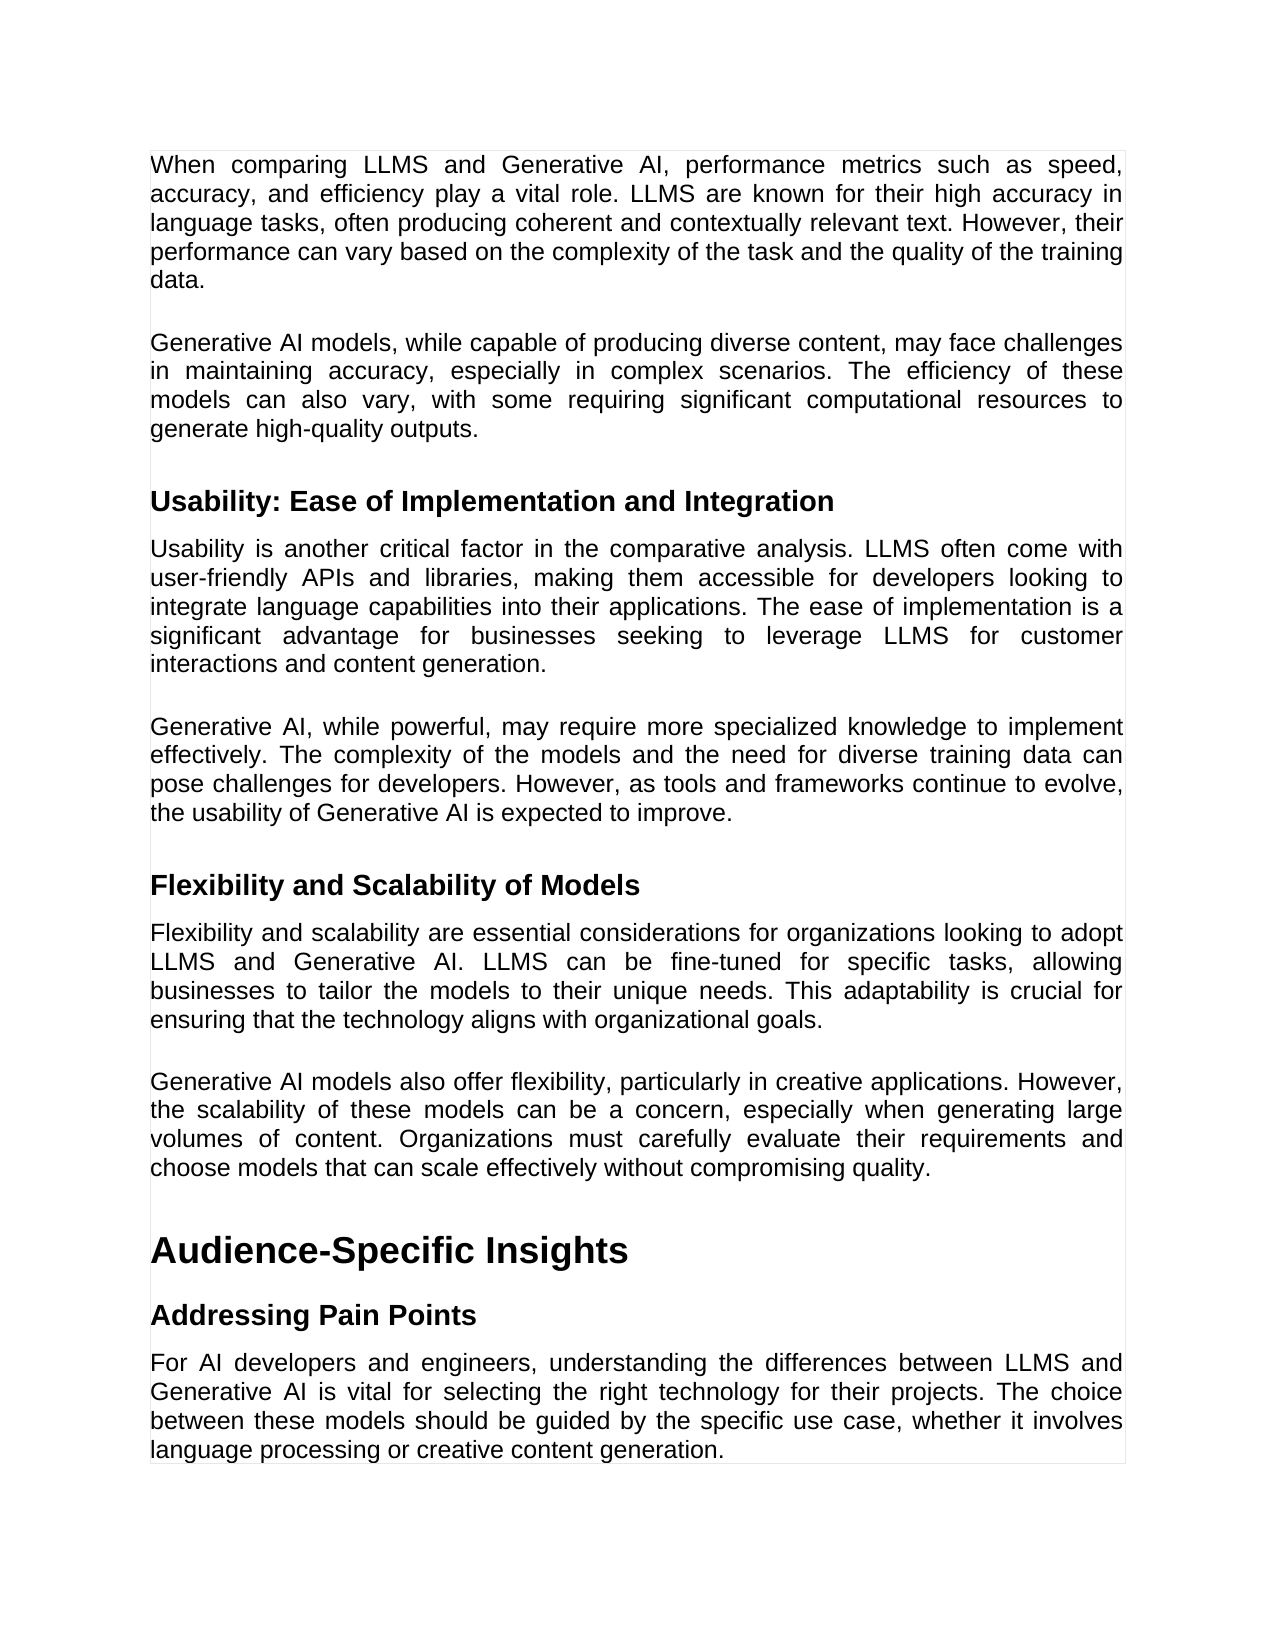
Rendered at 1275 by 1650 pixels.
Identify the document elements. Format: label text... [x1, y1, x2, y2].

text For AI developers and engineers, understanding the differences between LLMS and Generative AI is vital for selecting the right technology for their projects. The choice between these models should be guided by the specific use case, whether it involves language processing or creative content generation. [151, 1348, 1125, 1463]
text Usability: Ease of Implementation and Integration [151, 484, 1125, 518]
text Flexibility and scalability are essential considerations for organizations looking to adopt LLMS and Generative AI. LLMS can be fine-tuned for specific tasks, allowing businesses to tailor the models to their unique needs. This adaptability is crucial for ensuring that the technology aligns with organizational goals. [151, 918, 1125, 1033]
text Generative AI models also offer flexibility, particularly in creative applications. However, the scalability of these models can be a concern, especially when generating large volumes of content. Organizations must carefully evaluate their requirements and choose models that can scale effectively without compromising quality. [151, 1066, 1125, 1182]
text Flexibility and Scalability of Models [151, 868, 1125, 902]
text Usability is another critical factor in the comparative analysis. LLMS often come with user-friendly APIs and libraries, making them accessible for developers looking to integrate language capabilities into their applications. The ease of implementation is a significant advantage for businesses seeking to leverage LLMS for customer interactions and content generation. [151, 534, 1125, 678]
text Generative AI models, while capable of producing diverse content, may face challenges in maintaining accuracy, especially in complex scenarios. The efficiency of these models can also vary, with some requiring significant computational resources to generate high-quality outputs. [151, 327, 1125, 443]
text Addressing Pain Points [151, 1298, 1125, 1332]
text Audience-Specific Insights [151, 1228, 1125, 1272]
text Generative AI, while powerful, may require more specialized knowledge to implement effectively. The complexity of the models and the need for diverse training data can pose challenges for developers. However, as tools and frameworks continue to evolve, the usability of Generative AI is expected to improve. [151, 711, 1125, 827]
text When comparing LLMS and Generative AI, performance metrics such as speed, accuracy, and efficiency play a vital role. LLMS are known for their high accuracy in language tasks, often producing coherent and contextually relevant text. However, their performance can vary based on the complexity of the task and the quality of the training data. [151, 151, 1125, 294]
